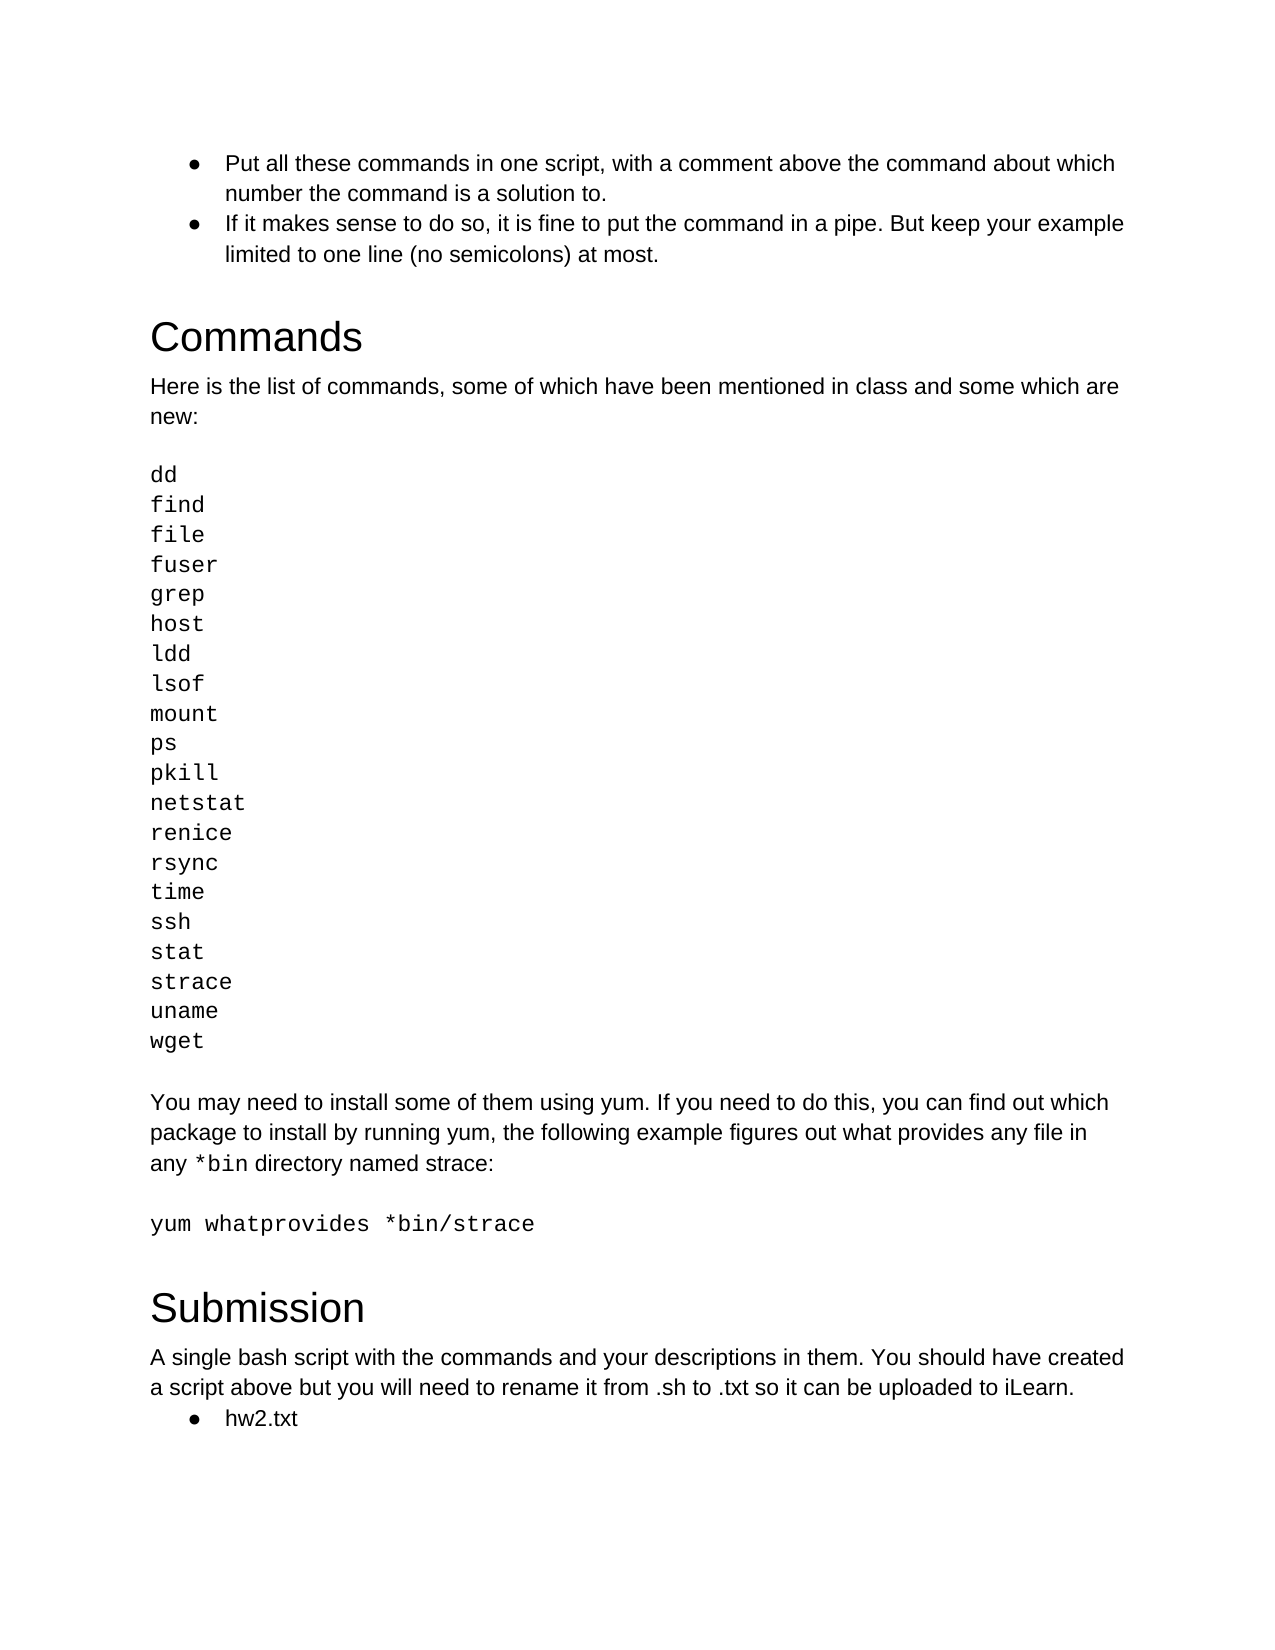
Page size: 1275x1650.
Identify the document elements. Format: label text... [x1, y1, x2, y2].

text ssh [150, 910, 1125, 936]
text rsync [150, 851, 1125, 877]
text ldd [150, 642, 1125, 668]
text strace [150, 970, 1125, 996]
text fuser [150, 553, 1125, 579]
subtitle Commands [150, 312, 1125, 360]
text file [150, 523, 1125, 549]
text Here is the list of commands, some of which have been mentioned in class and some which are new: [150, 373, 1125, 429]
text A single bash script with the commands and your descriptions in them. You should have created a script above but you will need to rename it from .sh to .txt so it can be uploaded to iLearn. [150, 1344, 1125, 1401]
list Put all these commands in one script, with a comment above the command about which number the command is a solution to. [187, 150, 1125, 207]
text dd [150, 463, 1125, 489]
subtitle Submission [150, 1284, 1125, 1332]
text stat [150, 940, 1125, 966]
text time [150, 881, 1125, 907]
text ps [150, 732, 1125, 758]
text yum whatprovides *bin/strace [150, 1212, 1125, 1238]
text lsof [150, 672, 1125, 698]
list hw2.txt [187, 1404, 1125, 1431]
text pkill [150, 761, 1125, 787]
text netstat [150, 791, 1125, 817]
text wget [150, 1029, 1125, 1056]
text find [150, 493, 1125, 519]
text renice [150, 821, 1125, 847]
text grep [150, 583, 1125, 609]
text mount [150, 702, 1125, 728]
text You may need to install some of them using yum. If you need to do this, you can find out which package to install by running yum, the following example figures out what provides any file in any *bin directory named strace: [150, 1089, 1125, 1178]
list If it makes sense to do so, it is fine to put the command in a pipe. But keep your example limited to one line (no semicolons) at most. [187, 210, 1125, 267]
text host [150, 612, 1125, 638]
text uname [150, 1000, 1125, 1026]
